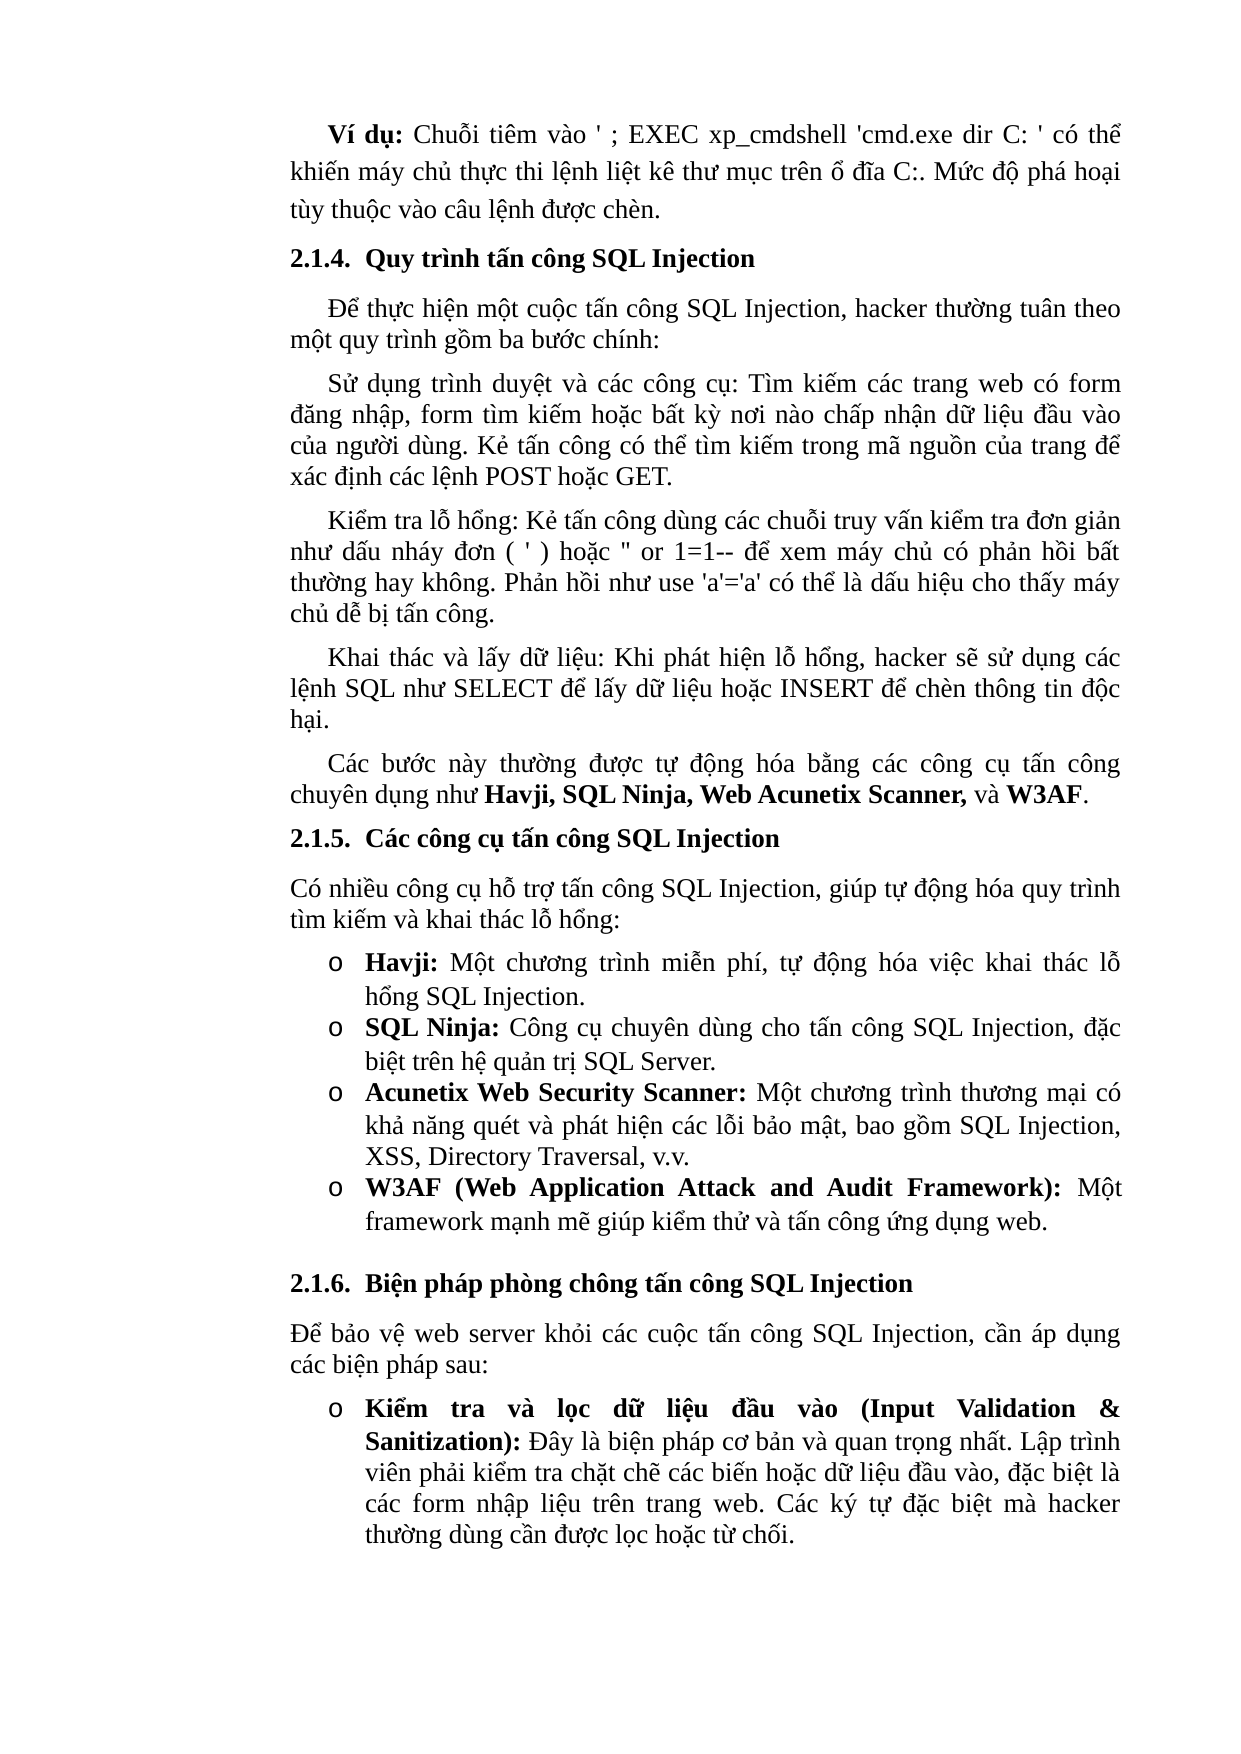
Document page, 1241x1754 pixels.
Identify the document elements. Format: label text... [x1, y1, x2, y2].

text Các bước này thường được tự động hóa bằng các công cụ tấn công chuyên dụng như Havji, SQL Ninja, Web Acunetix Scanner, và W3AF. [290, 747, 1122, 809]
list SQL Ninja: Công cụ chuyên dùng cho tấn công SQL Injection, đặc biệt trên hệ quản trị SQL Server. [327, 1011, 1122, 1076]
list Các công cụ tấn công SQL Injection [290, 822, 1122, 853]
text Để bảo vệ web server khỏi các cuộc tấn công SQL Injection, cần áp dụng các biện pháp sau: [290, 1317, 1122, 1379]
text Để thực hiện một cuộc tấn công SQL Injection, hacker thường tuân theo một quy trình gồm ba bước chính: [290, 292, 1122, 354]
text Có nhiều công cụ hỗ trợ tấn công SQL Injection, giúp tự động hóa quy trình tìm kiếm và khai thác lỗ hổng: [290, 872, 1122, 934]
list Kiểm tra và lọc dữ liệu đầu vào (Input Validation & Sanitization): Đây là biện pháp cơ bản và quan trọng nhất. Lập trình viên phải kiểm tra chặt chẽ các biến hoặc dữ liệu đầu vào, đặc biệt là các form nhập liệu trên trang web. Các ký tự đặc biệt mà hacker thường dùng cần được lọc hoặc từ chối. [327, 1392, 1122, 1550]
list W3AF (Web Application Attack and Audit Framework): Một framework mạnh mẽ giúp kiểm thử và tấn công ứng dụng web. [327, 1171, 1122, 1236]
list Biện pháp phòng chông tấn công SQL Injection [290, 1267, 1122, 1298]
text Kiểm tra lỗ hổng: Kẻ tấn công dùng các chuỗi truy vấn kiểm tra đơn giản như dấu nháy đơn ( ' ) hoặc '' or 1=1-- để xem máy chủ có phản hồi bất thường hay không. Phản hồi như use 'a'='a' có thể là dấu hiệu cho thấy máy chủ dễ bị tấn công. [290, 504, 1122, 629]
list Havji: Một chương trình miễn phí, tự động hóa việc khai thác lỗ hổng SQL Injection. [327, 947, 1122, 1011]
text Ví dụ: Chuỗi tiêm vào ' ; EXEC xp_cmdshell 'cmd.exe dir C: ' có thể khiến máy chủ thực thi lệnh liệt kê thư mục trên ổ đĩa C:. Mức độ phá hoại tùy thuộc vào câu lệnh được chèn. [290, 118, 1122, 224]
text Khai thác và lấy dữ liệu: Khi phát hiện lỗ hổng, hacker sẽ sử dụng các lệnh SQL như SELECT để lấy dữ liệu hoặc INSERT để chèn thông tin độc hại. [290, 641, 1122, 735]
list Acunetix Web Security Scanner: Một chương trình thương mại có khả năng quét và phát hiện các lỗi bảo mật, bao gồm SQL Injection, XSS, Directory Traversal, v.v. [327, 1076, 1122, 1171]
text Sử dụng trình duyệt và các công cụ: Tìm kiếm các trang web có form đăng nhập, form tìm kiếm hoặc bất kỳ nơi nào chấp nhận dữ liệu đầu vào của người dùng. Kẻ tấn công có thể tìm kiếm trong mã nguồn của trang để xác định các lệnh POST hoặc GET. [290, 367, 1122, 492]
list Quy trình tấn công SQL Injection [290, 242, 1122, 274]
